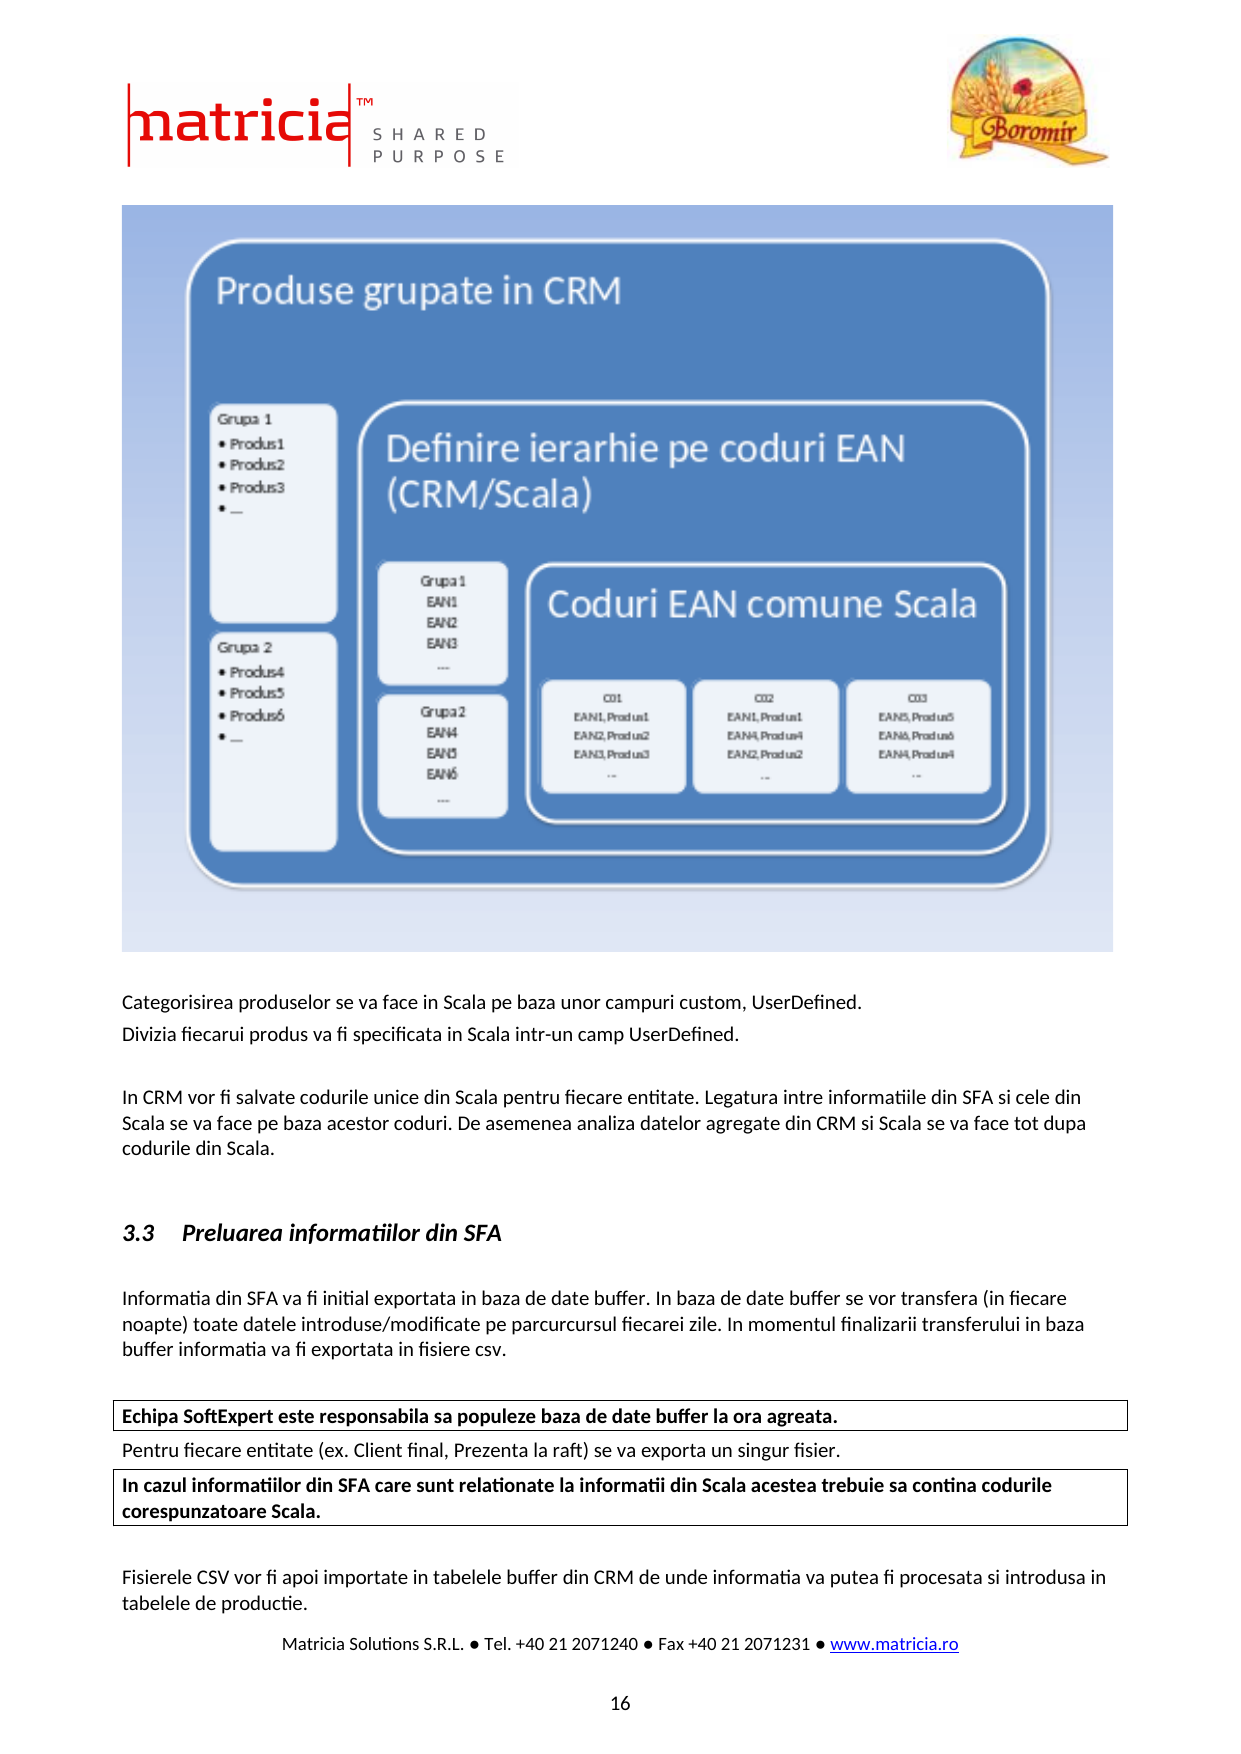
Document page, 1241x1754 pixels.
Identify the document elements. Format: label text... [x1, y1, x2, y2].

text In cazul informatiilor din SFA care sunt relationate la informatii din Scala acestea trebuie sa contina codurile corespunzatoare Scala. [114, 1470, 1127, 1525]
picture [121, 82, 520, 168]
text Pentru fiecare entitate (ex. Client final, Prezenta la raft) se va exporta un singur fisier. [122, 1438, 1118, 1463]
picture [946, 34, 1110, 168]
text In CRM vor fi salvate codurile unice din Scala pentru fiecare entitate. Legatura intre informatiile din SFA si cele din Scala se va face pe baza acestor coduri. De asemenea analiza datelor agregate din CRM si Scala se va face tot dupa codurile din Scala. [122, 1084, 1118, 1161]
text Fisierele CSV vor fi apoi importate in tabelele buffer din CRM de unde informatia va putea fi procesata si introdusa in tabelele de productie. [122, 1564, 1118, 1615]
text Divizia fiecarui produs va fi specificata in Scala intr-un camp UserDefined. [122, 1021, 1118, 1046]
text Echipa SoftExpert este responsabila sa populeze baza de date buffer la ora agreata. [114, 1401, 1127, 1430]
text Categorisirea produselor se va face in Scala pe baza unor campuri custom, UserDefined. [122, 989, 1118, 1015]
subtitle Preluarea informatiilor din SFA [122, 1217, 1118, 1248]
text Informatia din SFA va fi initial exportata in baza de date buffer. In baza de date buffer se vor transfera (in fiecare noapte) toate datele introduse/modificate pe parcurcursul fiecarei zile. In momentul finalizarii transferului in baza buffer informatia va fi exportata in fisiere csv. [122, 1286, 1118, 1362]
